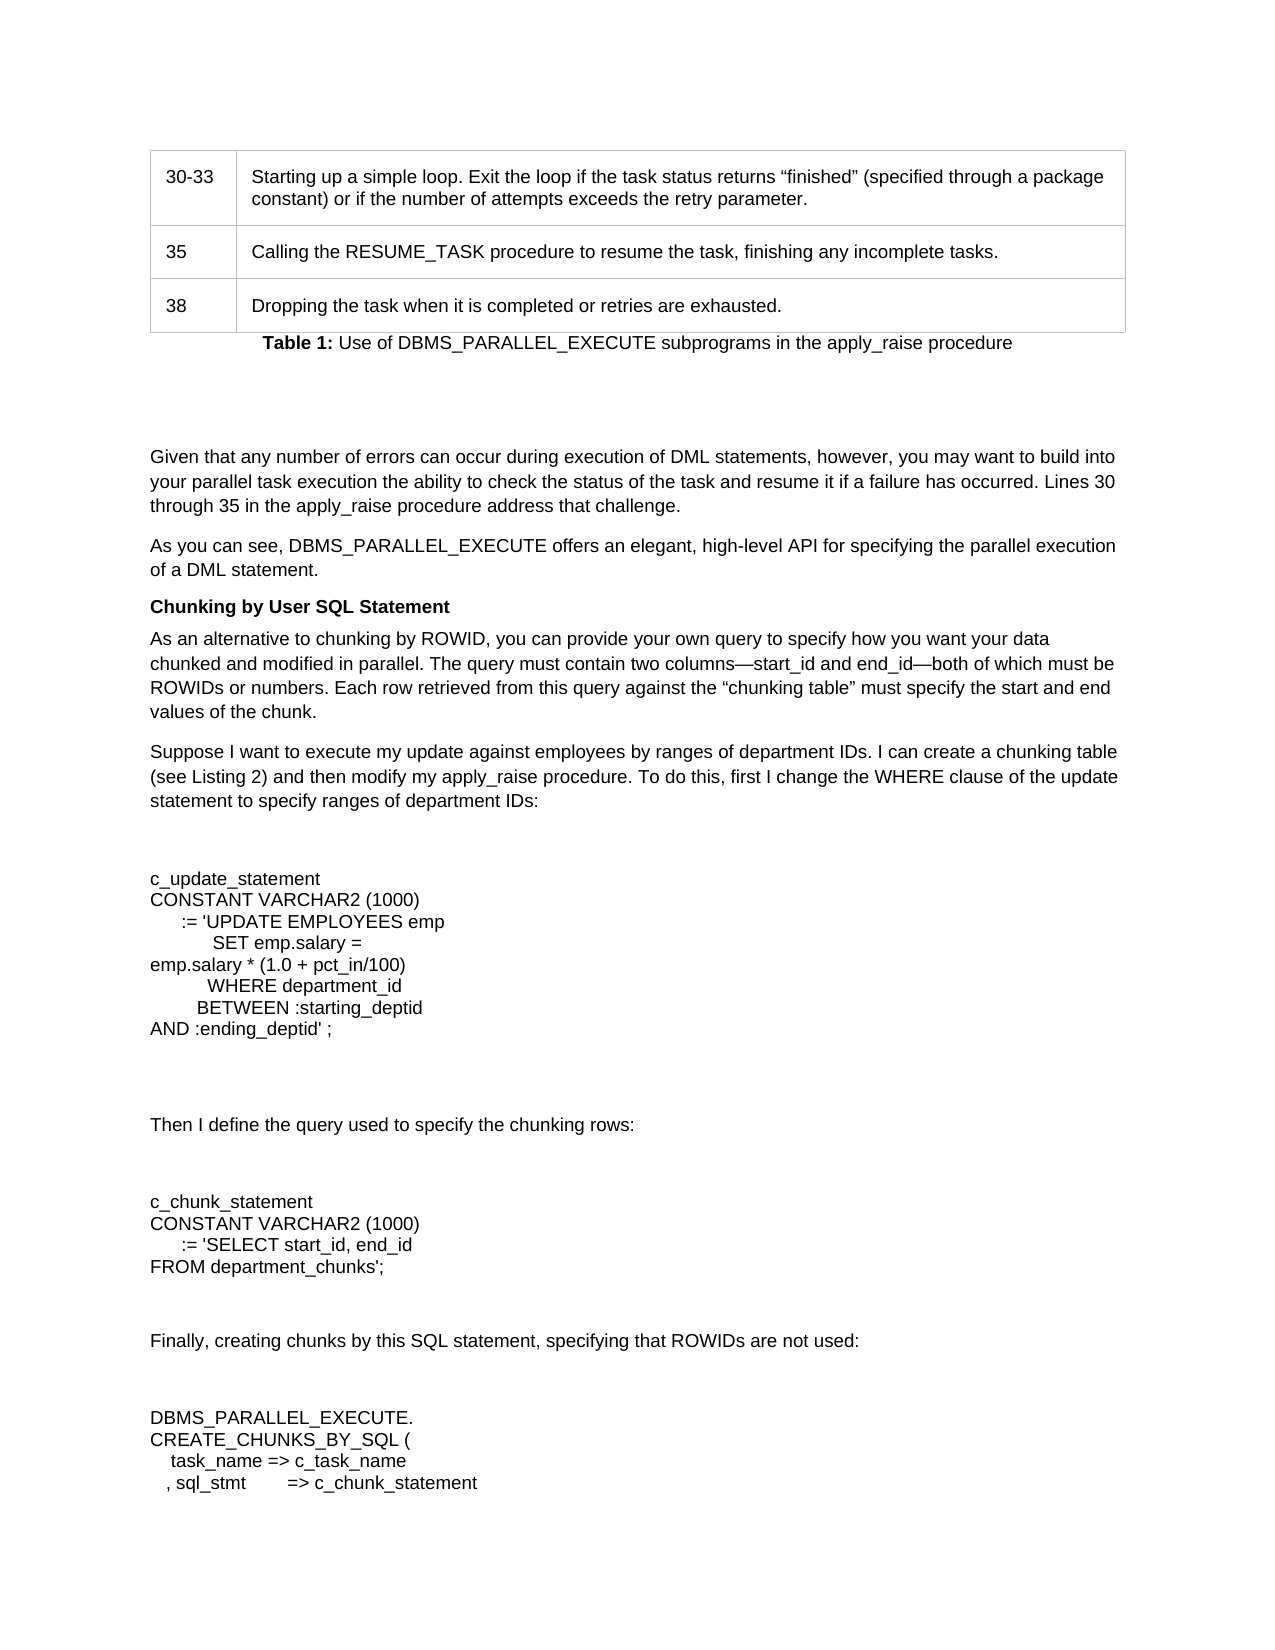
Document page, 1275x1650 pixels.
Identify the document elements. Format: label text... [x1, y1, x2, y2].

text c_chunk_statement [150, 1191, 1125, 1212]
table_cell 30-33 [151, 151, 236, 225]
text , sql_stmt => c_chunk_statement [150, 1471, 1125, 1493]
text DBMS_PARALLEL_EXECUTE. [150, 1407, 1125, 1428]
text Chunking by User SQL Statement [150, 596, 1125, 618]
text BETWEEN :starting_deptid [150, 997, 1125, 1018]
text AND :ending_deptid' ; [150, 1018, 1125, 1040]
text WHERE department_id [150, 975, 1125, 997]
text As an alternative to chunking by ROWID, you can provide your own query to specify how you want your data chunked and modified in parallel. The query must contain two columns—start_id and end_id—both of which must be ROWIDs or numbers. Each row retrieved from this query against the “chunking table” must specify the start and end values of the chunk. [150, 625, 1125, 723]
table_cell 35 [151, 226, 236, 278]
table_cell Dropping the task when it is completed or retries are exhausted. [237, 279, 1125, 332]
text Suppose I want to execute my update against employees by ranges of department IDs. I can create a chunking table (see Listing 2) and then modify my apply_raise procedure. To do this, first I change the WHERE clause of the update statement to specify ranges of department IDs: [150, 738, 1125, 812]
text := 'UPDATE EMPLOYEES emp [150, 910, 1125, 932]
table_cell Starting up a simple loop. Exit the loop if the task status returns “finished” (specified through a package constant) or if the number of attempts exceeds the retry parameter. [237, 151, 1125, 225]
text emp.salary * (1.0 + pct_in/100) [150, 953, 1125, 975]
text CREATE_CHUNKS_BY_SQL ( [150, 1428, 1125, 1450]
text As you can see, DBMS_PARALLEL_EXECUTE offers an elegant, high-level API for specifying the parallel execution of a DML statement. [150, 532, 1125, 581]
table_cell Calling the RESUME_TASK procedure to resume the task, finishing any incomplete tasks. [237, 226, 1125, 278]
text task_name => c_task_name [150, 1450, 1125, 1471]
text c_update_statement [150, 867, 1125, 889]
text Table 1: Use of DBMS_PARALLEL_EXECUTE subprograms in the apply_raise procedure [150, 333, 1125, 354]
text CONSTANT VARCHAR2 (1000) [150, 889, 1125, 910]
text SET emp.salary = [150, 932, 1125, 953]
text Finally, creating chunks by this SQL statement, specifying that ROWIDs are not used: [150, 1327, 1125, 1351]
text CONSTANT VARCHAR2 (1000) [150, 1212, 1125, 1234]
text Given that any number of errors can occur during execution of DML statements, however, you may want to build into your parallel task execution the ability to check the status of the task and resume it if a failure has occurred. Lines 30 through 35 in the apply_raise procedure address that challenge. [150, 443, 1125, 516]
table_cell 38 [151, 279, 236, 332]
text := 'SELECT start_id, end_id [150, 1234, 1125, 1256]
text FROM department_chunks'; [150, 1256, 1125, 1277]
text Then I define the query used to specify the chunking rows: [150, 1111, 1125, 1135]
